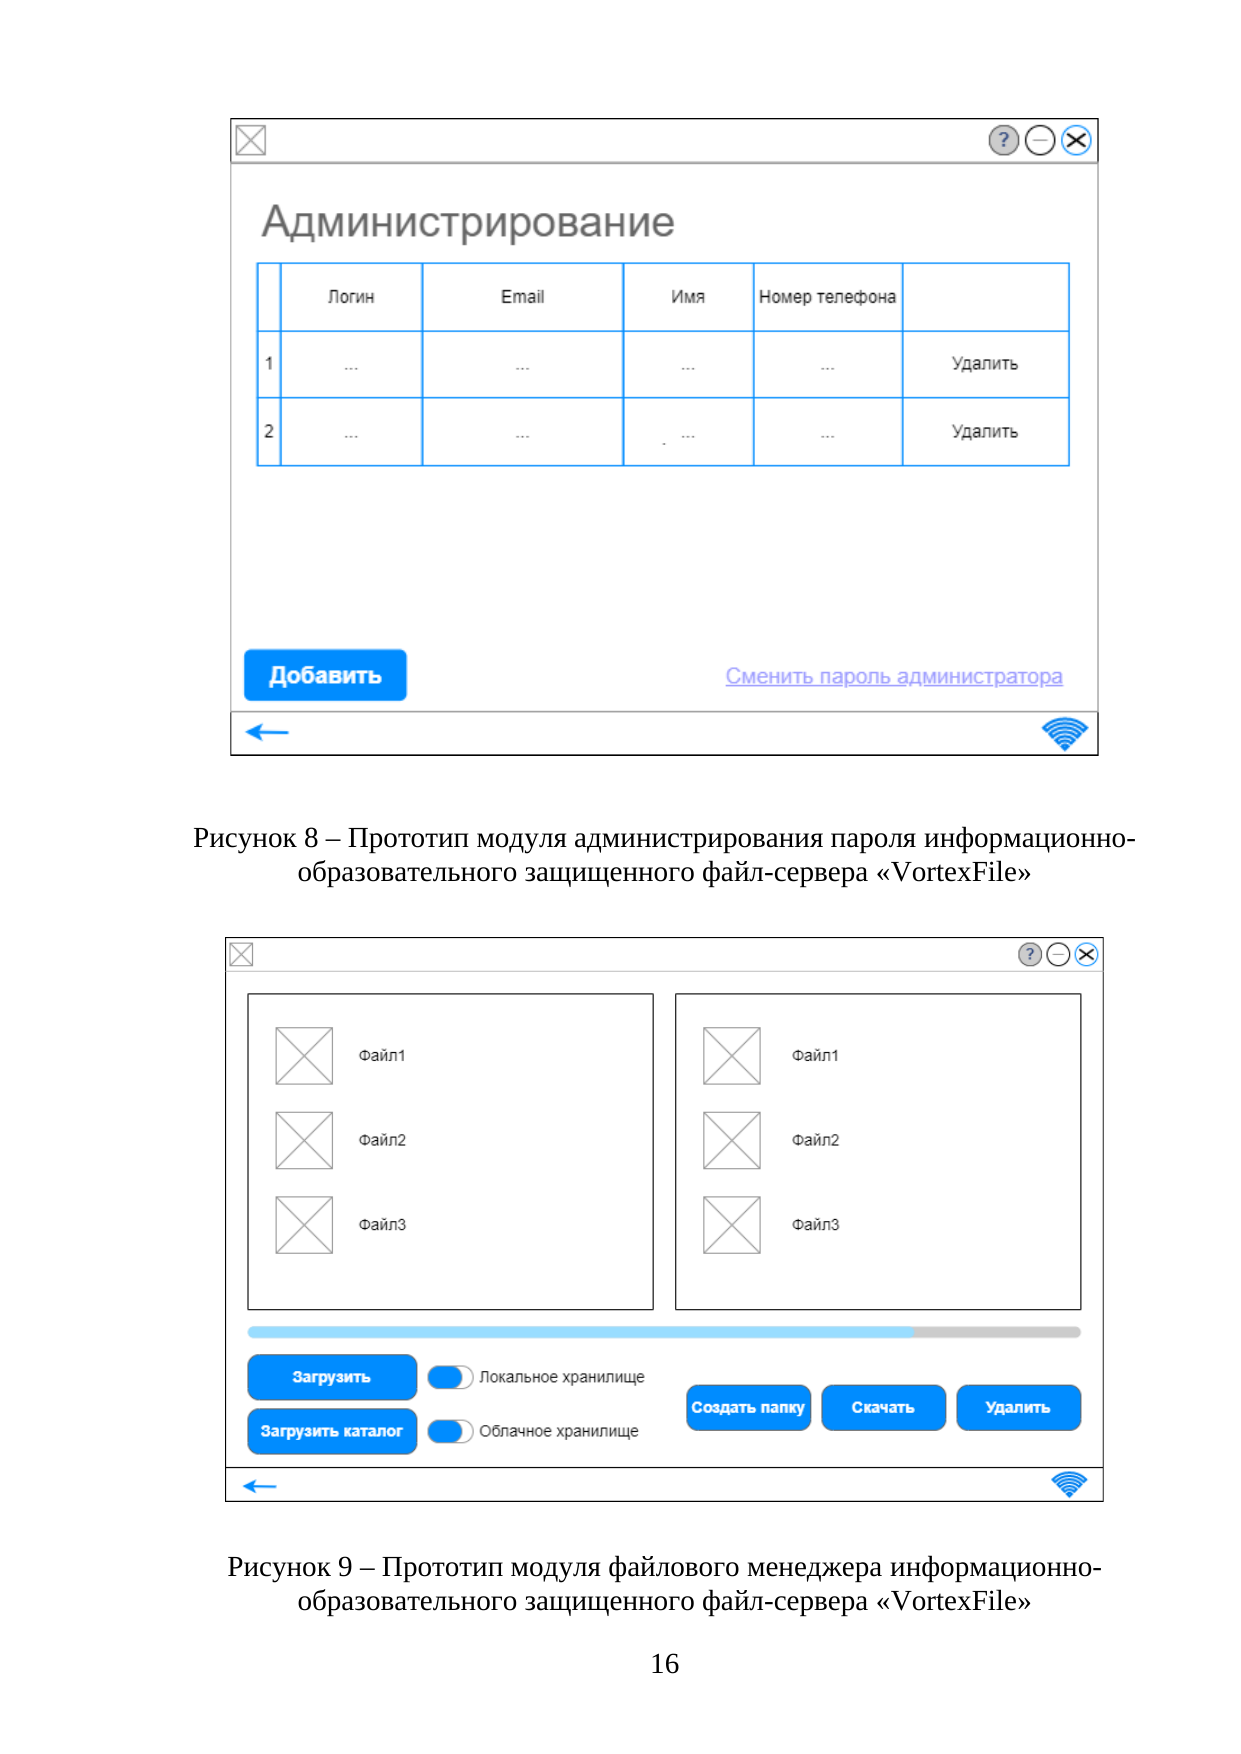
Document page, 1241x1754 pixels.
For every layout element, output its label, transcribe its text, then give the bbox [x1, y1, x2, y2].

picture [230, 118, 1099, 756]
text Рисунок 9 – Прототип модуля файлового менеджера информационно-образовательного защищенного файл-сервера «VortexFile» [177, 1549, 1152, 1616]
text Рисунок 8 – Прототип модуля администрирования пароля информационно-образовательного защищенного файл-сервера «VortexFile» [177, 820, 1152, 887]
picture [225, 937, 1104, 1502]
